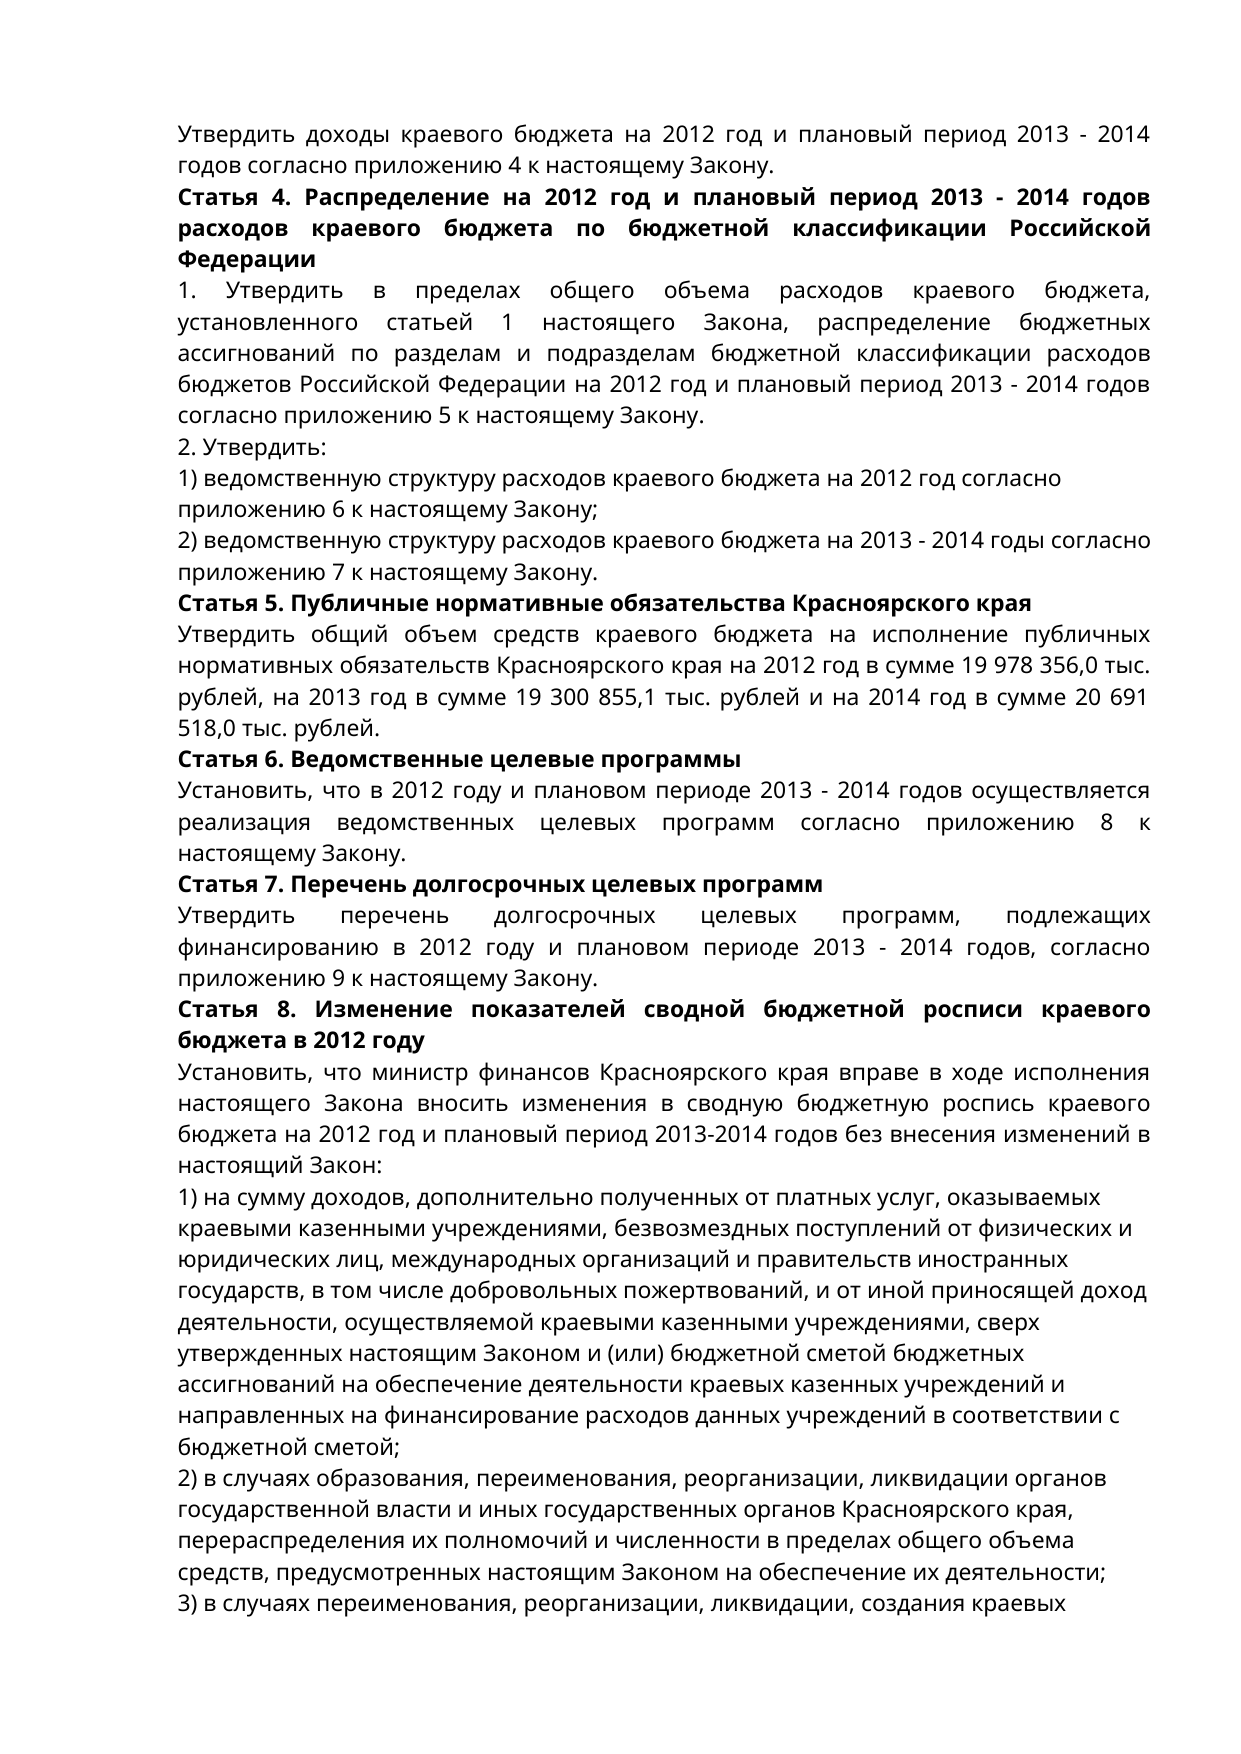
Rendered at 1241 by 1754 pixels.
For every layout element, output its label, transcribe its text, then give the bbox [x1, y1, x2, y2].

text Статья 4. Распределение на 2012 год и плановый период 2013 - 2014 годов расходов краевого бюджета по бюджетной классификации Российской Федерации [177, 181, 1152, 274]
text Статья 7. Перечень долгосрочных целевых программ [177, 868, 1152, 899]
text Утвердить перечень долгосрочных целевых программ, подлежащих финансированию в 2012 году и плановом периоде 2013 - 2014 годов, согласно приложению 9 к настоящему Закону. [177, 899, 1152, 993]
text 2) ведомственную структуру расходов краевого бюджета на 2013 - 2014 годы согласно приложению 7 к настоящему Закону. [177, 524, 1152, 587]
text Утвердить общий объем средств краевого бюджета на исполнение публичных нормативных обязательств Красноярского края на 2012 год в сумме 19 978 356,0 тыс. рублей, на 2013 год в сумме 19 300 855,1 тыс. рублей и на 2014 год в сумме 20 691 518,0 тыс. рублей. [177, 618, 1152, 743]
text Установить, что министр финансов Красноярского края вправе в ходе исполнения настоящего Закона вносить изменения в сводную бюджетную роспись краевого бюджета на 2012 год и плановый период 2013-2014 годов без внесения изменений в настоящий Закон: [177, 1056, 1152, 1181]
text 1) на сумму доходов, дополнительно полученных от платных услуг, оказываемых краевыми казенными учреждениями, безвозмездных поступлений от физических и юридических лиц, международных организаций и правительств иностранных государств, в том числе добровольных пожертвований, и от иной приносящей доход деятельности, осуществляемой краевыми казенными учреждениями, сверх утвержденных настоящим Законом и (или) бюджетной сметой бюджетных ассигнований на обеспечение деятельности краевых казенных учреждений и направленных на финансирование расходов данных учреждений в соответствии с бюджетной сметой; [177, 1181, 1152, 1462]
text 1. Утвердить в пределах общего объема расходов краевого бюджета, установленного статьей 1 настоящего Закона, распределение бюджетных ассигнований по разделам и подразделам бюджетной классификации расходов бюджетов Российской Федерации на 2012 год и плановый период 2013 - 2014 годов согласно приложению 5 к настоящему Закону. [177, 274, 1152, 431]
text 2. Утвердить: [177, 431, 1152, 462]
text Статья 6. Ведомственные целевые программы [177, 743, 1152, 774]
text Утвердить доходы краевого бюджета на 2012 год и плановый период 2013 - 2014 годов согласно приложению 4 к настоящему Закону. [177, 118, 1152, 181]
text Статья 5. Публичные нормативные обязательства Красноярского края [177, 587, 1152, 618]
text Статья 8. Изменение показателей сводной бюджетной росписи краевого бюджета в 2012 году [177, 993, 1152, 1056]
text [177, 1587, 1152, 1618]
text 2) в случаях образования, переименования, реорганизации, ликвидации органов государственной власти и иных государственных органов Красноярского края, перераспределения их полномочий и численности в пределах общего объема средств, предусмотренных настоящим Законом на обеспечение их деятельности; [177, 1462, 1152, 1587]
text Установить, что в 2012 году и плановом периоде 2013 - 2014 годов осуществляется реализация ведомственных целевых программ согласно приложению 8 к настоящему Закону. [177, 774, 1152, 868]
text 1) ведомственную структуру расходов краевого бюджета на 2012 год согласно приложению 6 к настоящему Закону; [177, 462, 1152, 524]
